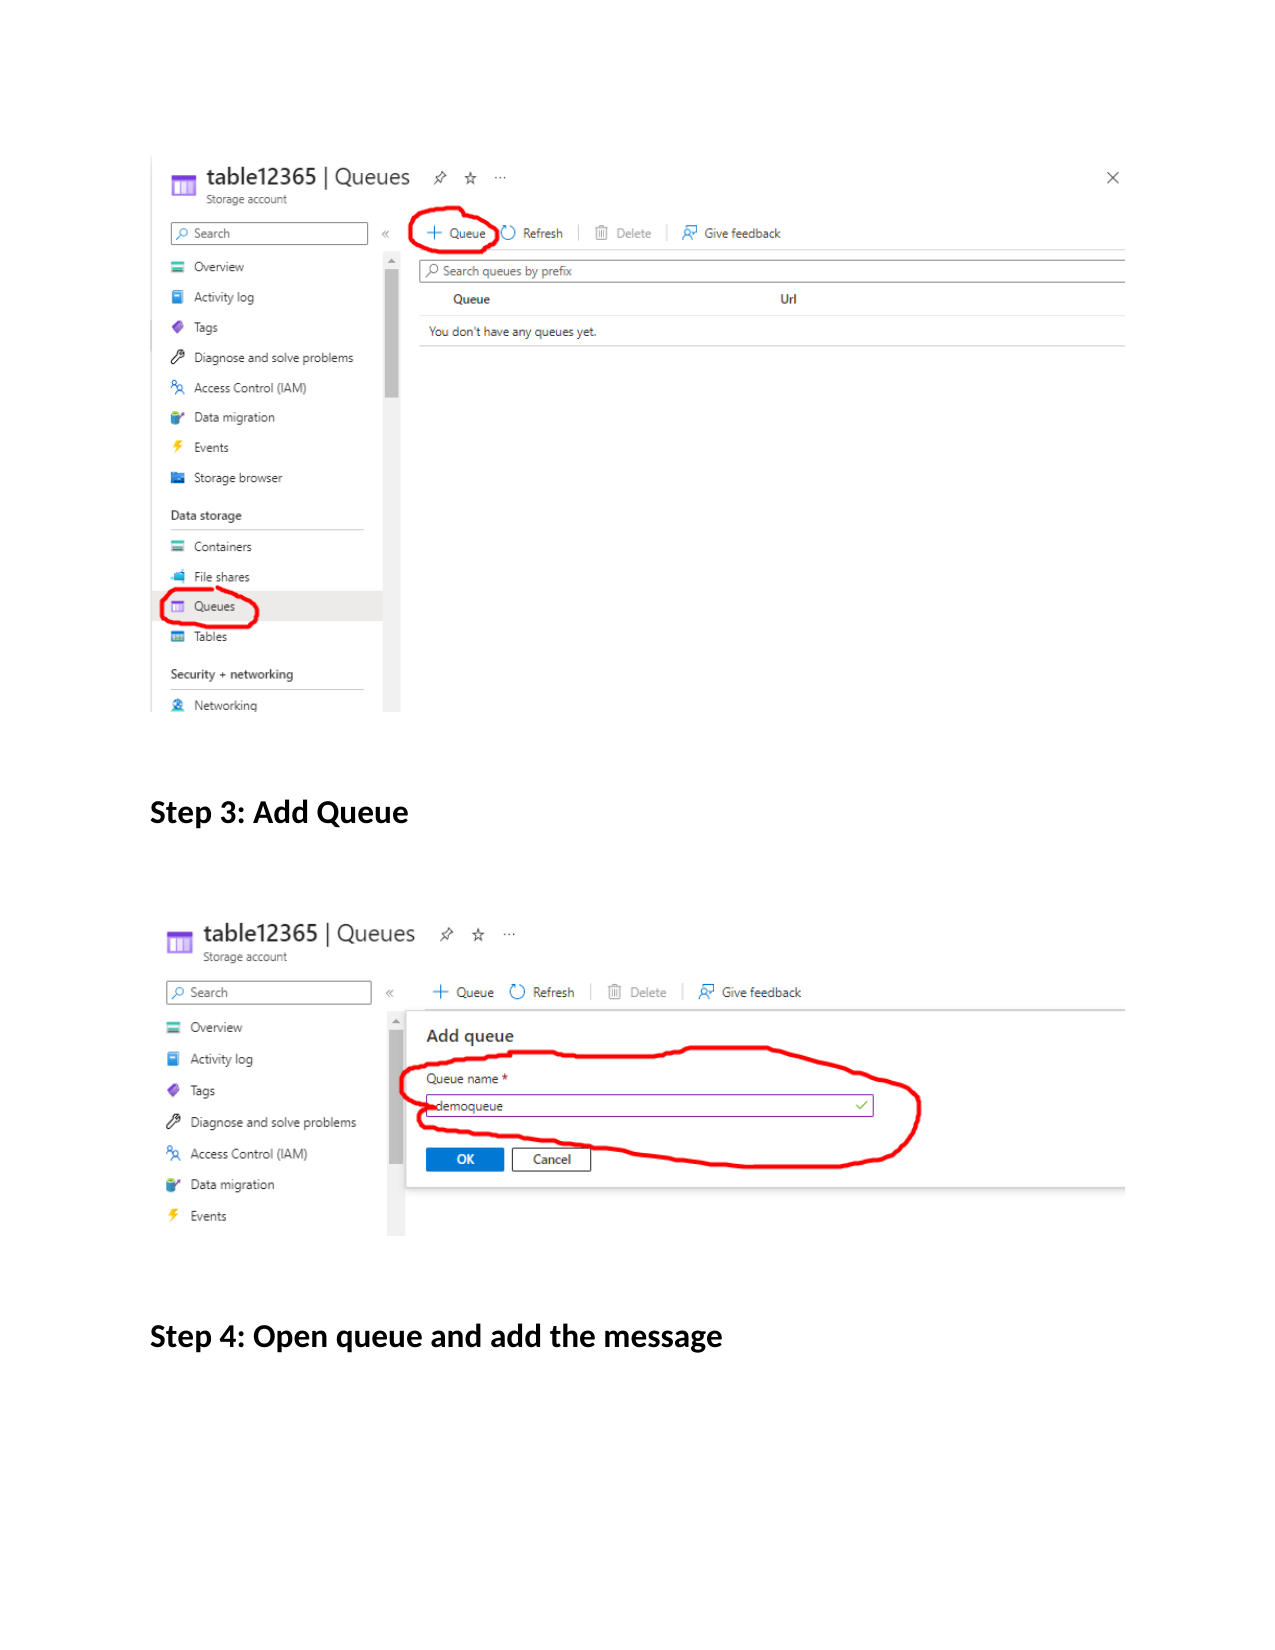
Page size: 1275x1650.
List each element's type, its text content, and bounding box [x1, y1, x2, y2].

text Step 4: Open queue and add the message [150, 1315, 1125, 1356]
picture [150, 150, 1125, 712]
picture [150, 912, 1125, 1236]
text Step 3: Add Queue [150, 792, 1125, 832]
